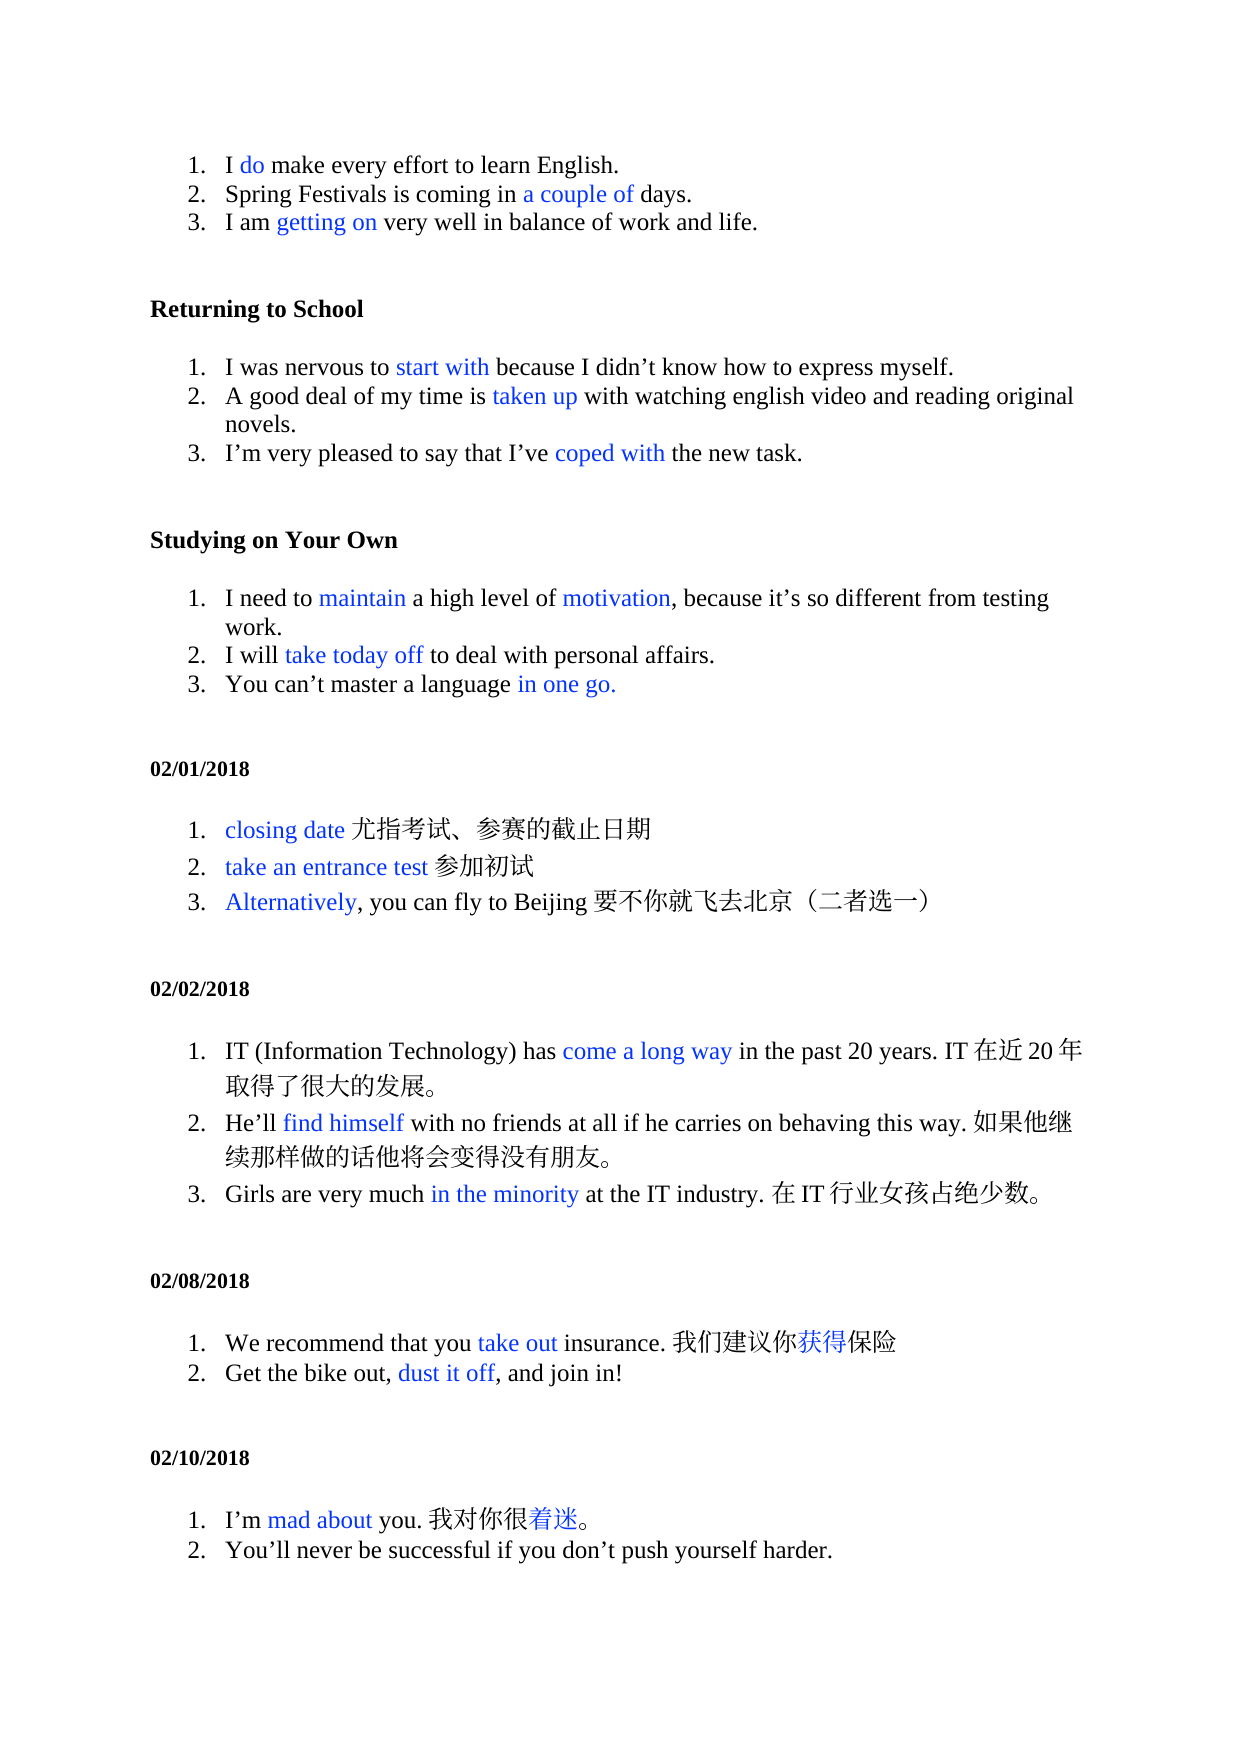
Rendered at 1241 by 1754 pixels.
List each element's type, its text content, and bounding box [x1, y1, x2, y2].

list You’ll never be successful if you don’t push yourself harder. [187, 1535, 1090, 1564]
text Studying on Your Own [150, 525, 1090, 554]
list take an entrance test 参加初试 [187, 846, 1090, 882]
list Spring Festivals is coming in a couple of days. [187, 179, 1090, 207]
list I need to maintain a high level of motivation, because it’s so different from testing work. [187, 583, 1090, 640]
list I’m mad about you. 我对你很着迷。 [187, 1499, 1090, 1535]
list You can’t master a language in one go. [187, 669, 1090, 698]
text Returning to School [150, 294, 1090, 323]
list Alternatively, you can fly to Beijing 要不你就飞去北京（二者选一） [187, 882, 1090, 918]
list He’ll find himself with no friends at all if he carries on behaving this way. 如果他继续那样做的话他将会变得没有朋友。 [187, 1102, 1090, 1174]
list I do make every effort to learn English. [187, 150, 1090, 179]
list IT (Information Technology) has come a long way in the past 20 years. IT在近20年取得了很大的发展。 [187, 1030, 1090, 1102]
list A good deal of my time is taken up with watching english video and reading original novels. [187, 381, 1090, 438]
list We recommend that you take out insurance. 我们建议你获得保险 [187, 1322, 1090, 1358]
list Get the bike out, dust it off, and join in! [187, 1358, 1090, 1387]
list I’m very pleased to say that I’ve coped with the new task. [187, 438, 1090, 467]
list I will take today off to deal with personal affairs. [187, 640, 1090, 669]
text 02/01/2018 [150, 756, 1090, 781]
text 02/02/2018 [150, 976, 1090, 1001]
list closing date 尤指考试、参赛的截止日期 [187, 810, 1090, 846]
text 02/10/2018 [150, 1445, 1090, 1470]
list I am getting on very well in balance of work and life. [187, 207, 1090, 236]
text 02/08/2018 [150, 1268, 1090, 1293]
list Girls are very much in the minority at the IT industry. 在IT行业女孩占绝少数。 [187, 1174, 1090, 1210]
list I was nervous to start with because I didn’t know how to express myself. [187, 352, 1090, 381]
